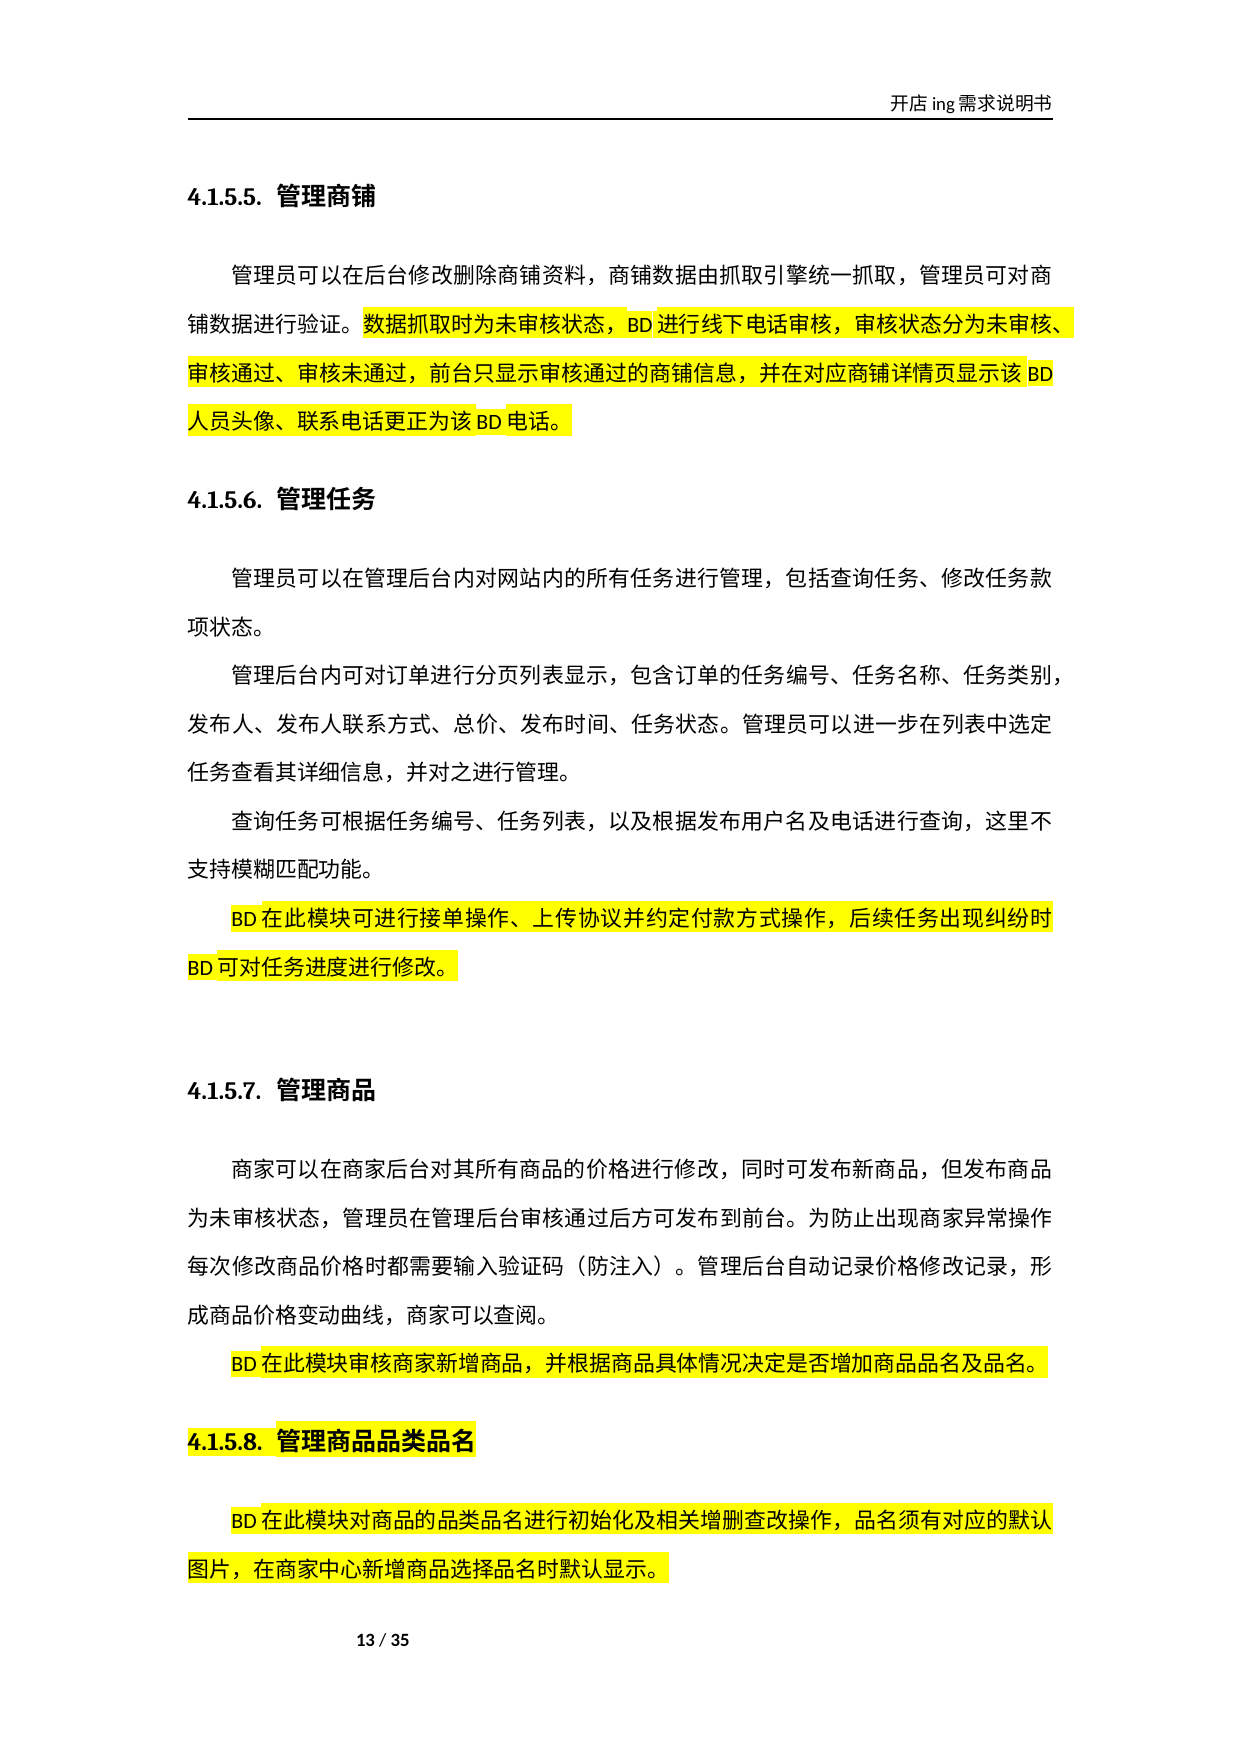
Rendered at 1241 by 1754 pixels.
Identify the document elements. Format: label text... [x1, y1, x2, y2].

subtitle 管理任务 [187, 465, 1053, 530]
text 管理员可以在管理后台内对网站内的所有任务进行管理，包括查询任务、修改任务款项状态。 [187, 560, 1053, 642]
text BD在此模块可进行接单操作、上传协议并约定付款方式操作，后续任务出现纠纷时，BD可对任务进度进行修改。 [187, 900, 1053, 982]
text 管理后台内可对订单进行分页列表显示，包含订单的任务编号、任务名称、任务类别，发布人、发布人联系方式、总价、发布时间、任务状态。管理员可以进一步在列表中选定任务查看其详细信息，并对之进行管理。 [187, 657, 1053, 787]
subtitle 管理商品品类品名 [187, 1407, 1053, 1472]
text BD在此模块对商品的品类品名进行初始化及相关增删查改操作，品名须有对应的默认图片，在商家中心新增商品选择品名时默认显示。 [187, 1502, 1053, 1584]
text 商家可以在商家后台对其所有商品的价格进行修改，同时可发布新商品，但发布商品为未审核状态，管理员在管理后台审核通过后方可发布到前台。为防止出现商家异常操作，每次修改商品价格时都需要输入验证码（防注入）。管理后台自动记录价格修改记录，形成商品价格变动曲线，商家可以查阅。 [187, 1151, 1053, 1330]
subtitle 管理商铺 [187, 162, 1053, 227]
subtitle 管理商品 [187, 1056, 1053, 1121]
text 管理员可以在后台修改删除商铺资料，商铺数据由抓取引擎统一抓取，管理员可对商铺数据进行验证。数据抓取时为未审核状态，BD进行线下电话审核，审核状态分为未审核、审核通过、审核未通过，前台只显示审核通过的商铺信息，并在对应商铺详情页显示该BD人员头像、联系电话更正为该BD电话。 [187, 258, 1053, 436]
text 查询任务可根据任务编号、任务列表，以及根据发布用户名及电话进行查询，这里不支持模糊匹配功能。 [187, 803, 1053, 884]
